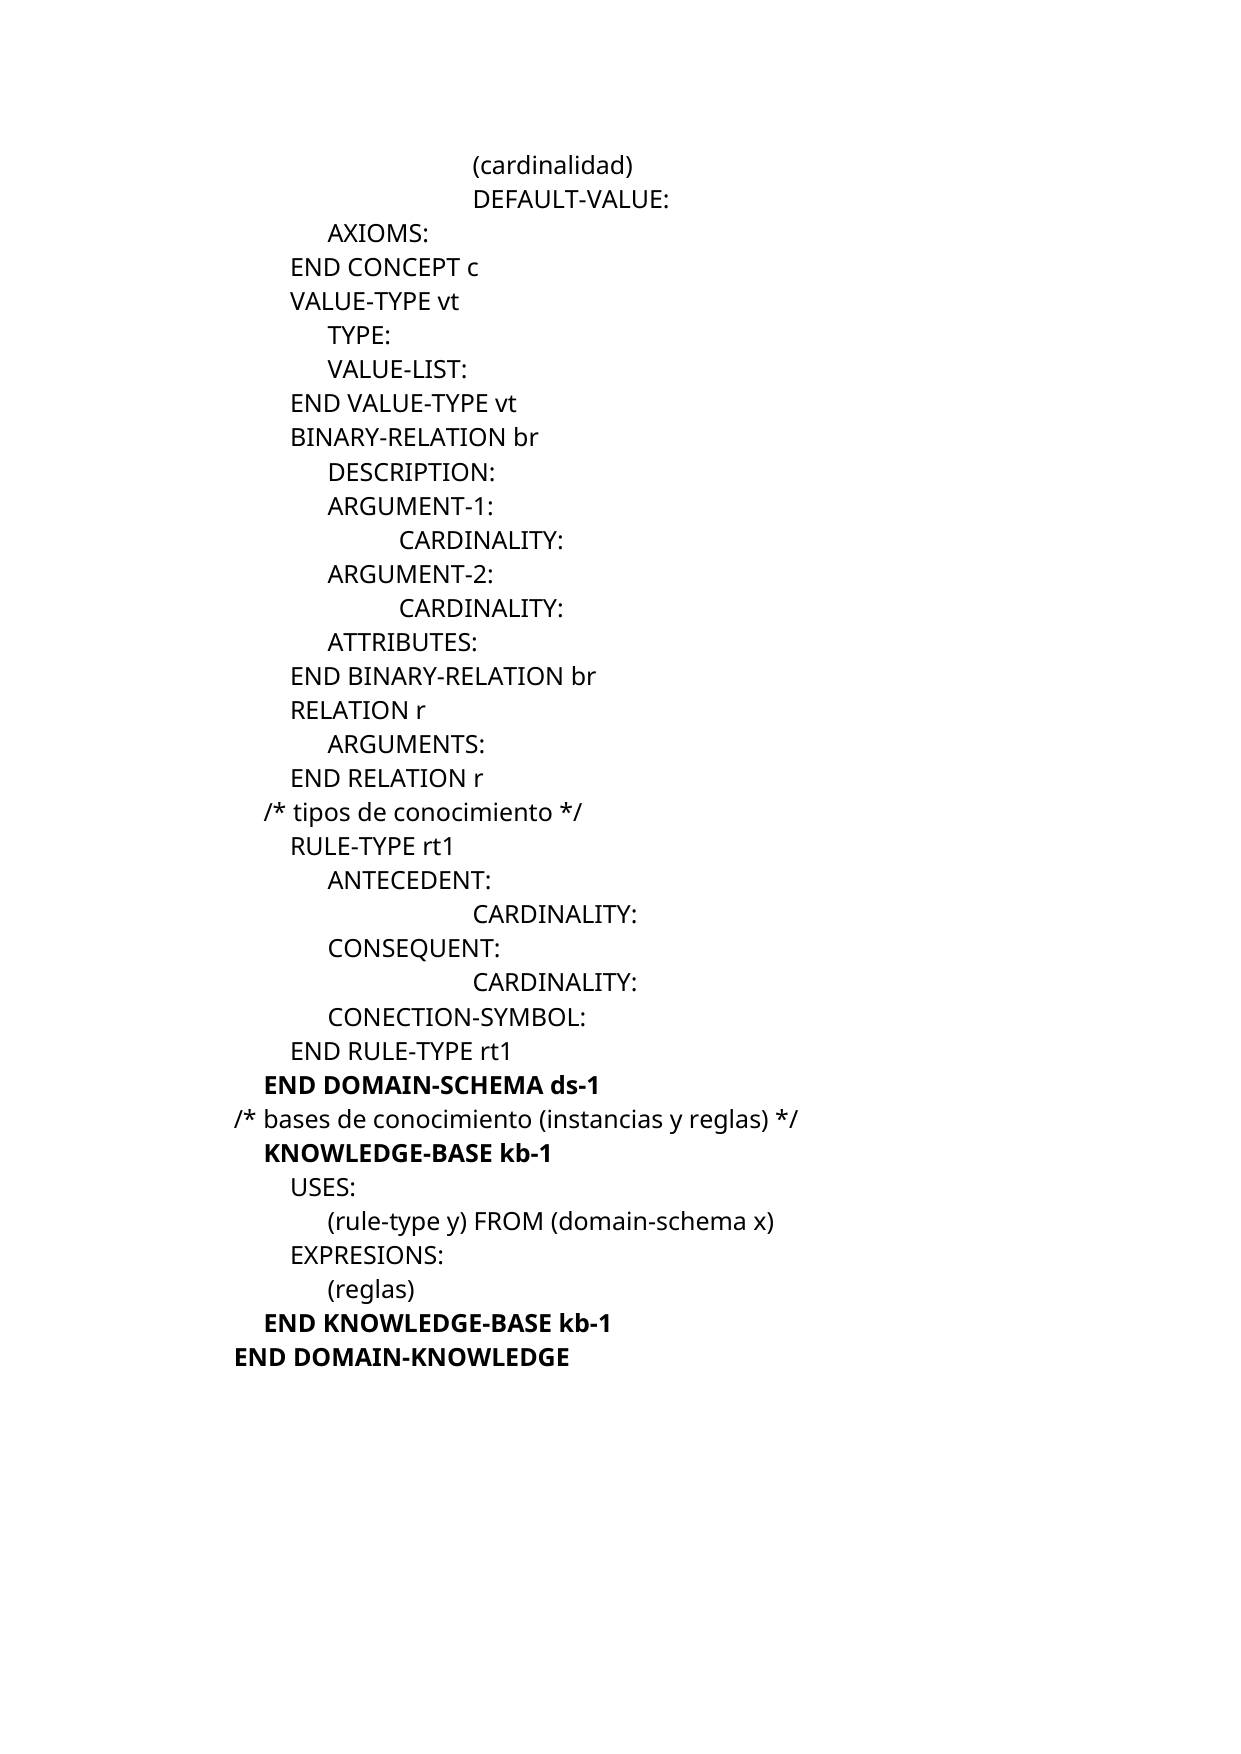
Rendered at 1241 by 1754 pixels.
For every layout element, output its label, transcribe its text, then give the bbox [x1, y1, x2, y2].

text TYPE: [215, 318, 1063, 352]
text CARDINALITY: [215, 522, 1063, 556]
text BINARY-RELATION br [215, 420, 1063, 454]
text USES: [215, 1169, 1063, 1203]
text ARGUMENT-1: [215, 488, 1063, 522]
text ANTECEDENT: [215, 863, 1063, 897]
text END CONCEPT c [215, 250, 1063, 284]
text DESCRIPTION: [215, 454, 1063, 488]
text END VALUE-TYPE vt [215, 386, 1063, 420]
text (rule-type y) FROM (domain-schema x) [215, 1203, 1063, 1238]
text KNOWLEDGE-BASE kb-1 [215, 1135, 1063, 1169]
text CONSEQUENT: [215, 931, 1063, 965]
text END DOMAIN-KNOWLEDGE [215, 1340, 1063, 1374]
text ARGUMENT-2: [215, 556, 1063, 590]
text CONECTION-SYMBOL: [215, 999, 1063, 1033]
text ATTRIBUTES: [215, 624, 1063, 658]
text AXIOMS: [215, 216, 1063, 250]
text VALUE-TYPE vt [215, 284, 1063, 318]
text DEFAULT-VALUE: [215, 182, 1063, 216]
text END BINARY-RELATION br [215, 658, 1063, 693]
text END KNOWLEDGE-BASE kb-1 [215, 1306, 1063, 1340]
text RELATION r [215, 693, 1063, 727]
text CARDINALITY: [215, 897, 1063, 931]
text CARDINALITY: [215, 590, 1063, 624]
text /* tipos de conocimiento */ [215, 795, 1063, 829]
text (cardinalidad) [215, 148, 1063, 182]
text EXPRESIONS: [215, 1238, 1063, 1272]
text END DOMAIN-SCHEMA ds-1 [215, 1067, 1063, 1101]
text CARDINALITY: [215, 965, 1063, 999]
text END RELATION r [215, 761, 1063, 795]
text END RULE-TYPE rt1 [215, 1033, 1063, 1067]
text /* bases de conocimiento (instancias y reglas) */ [215, 1101, 1063, 1135]
text RULE-TYPE rt1 [215, 829, 1063, 863]
text ARGUMENTS: [215, 727, 1063, 761]
text VALUE-LIST: [215, 352, 1063, 386]
text (reglas) [215, 1272, 1063, 1306]
